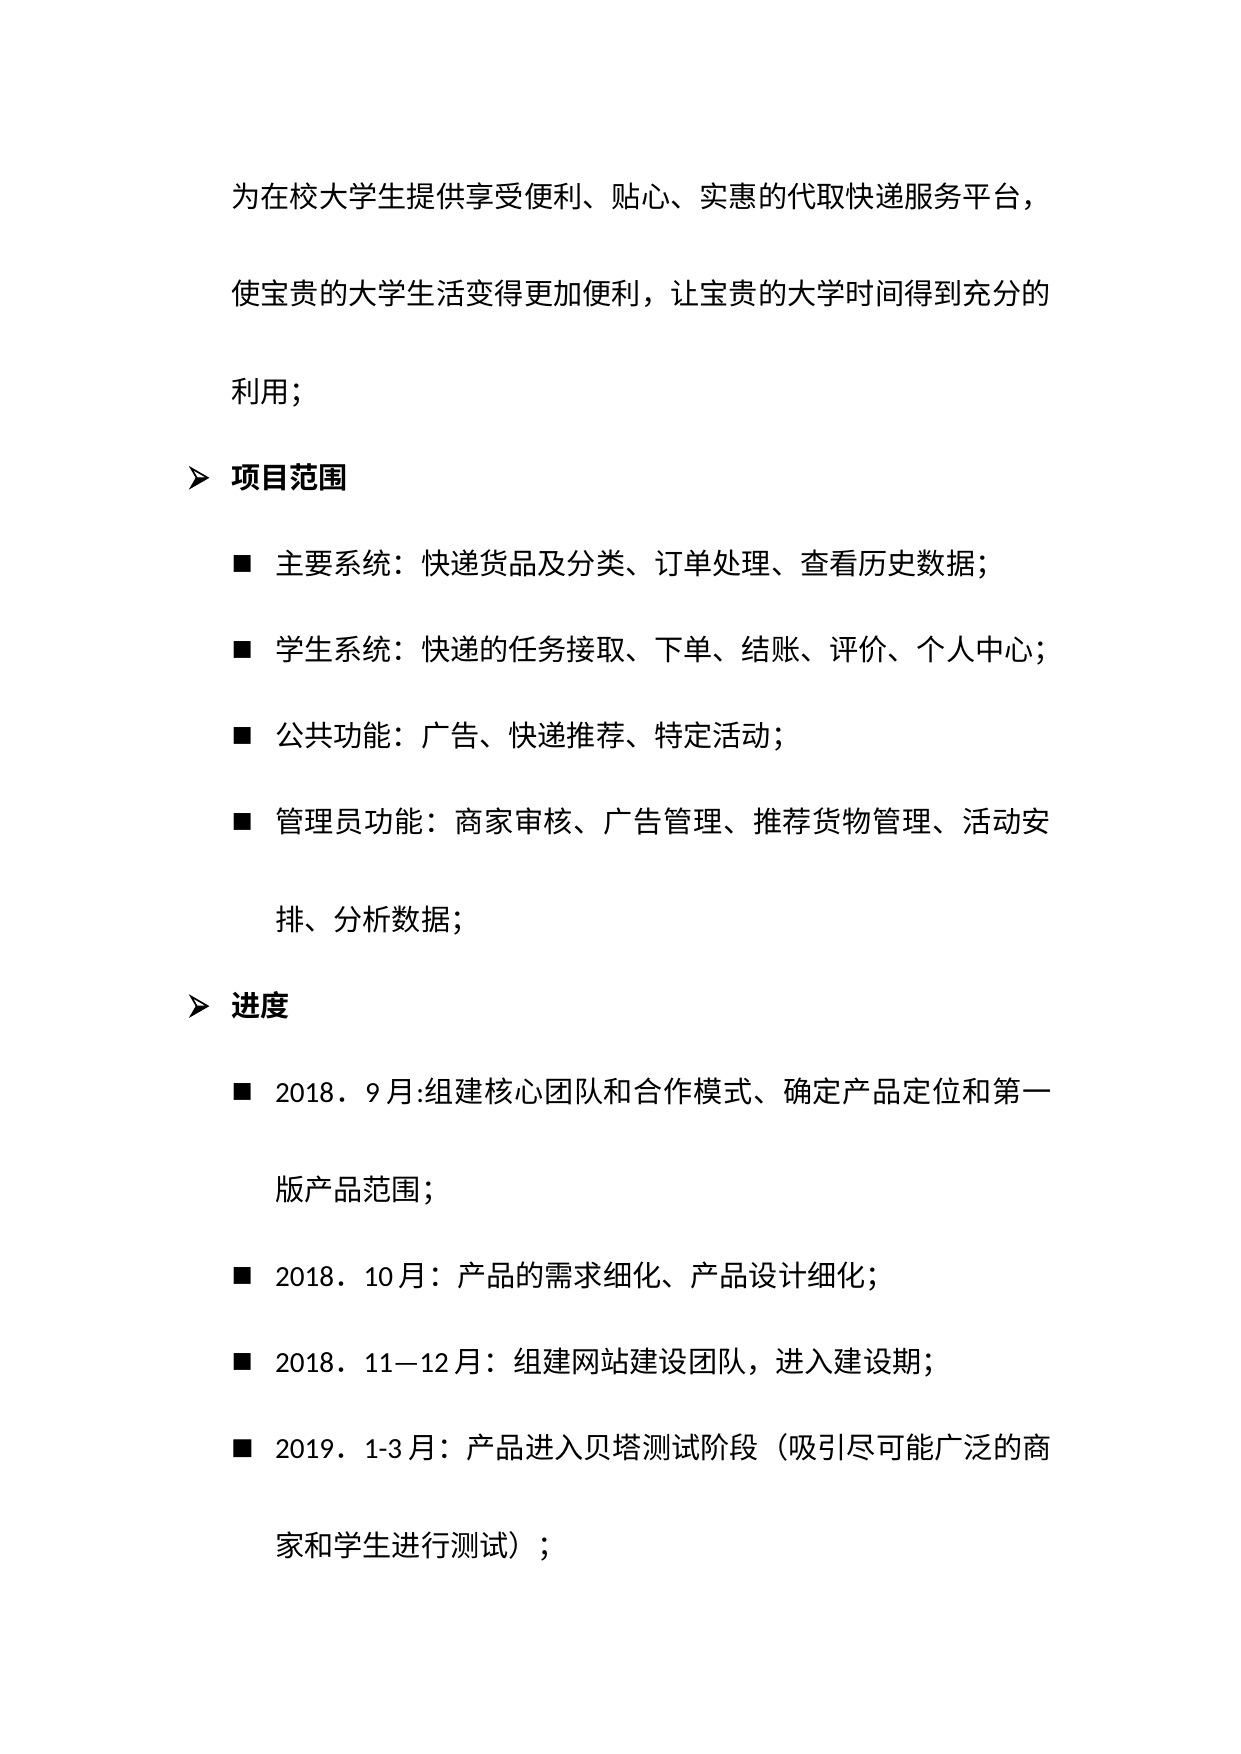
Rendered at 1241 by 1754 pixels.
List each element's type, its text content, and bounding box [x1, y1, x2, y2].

list 2019．1-3月：产品进入贝塔测试阶段（吸引尽可能广泛的商家和学生进行测试）； [231, 1413, 1053, 1576]
list 为在校大学生提供享受便利、贴心、实惠的代取快递服务平台，使宝贵的大学生活变得更加便利，让宝贵的大学时间得到充分的利用； [231, 162, 1053, 422]
list 主要系统：快递货品及分类、订单处理、查看历史数据； [231, 529, 1053, 594]
list 2018．10月：产品的需求细化、产品设计细化； [231, 1241, 1053, 1306]
list 项目范围 [187, 443, 1053, 508]
list 公共功能：广告、快递推荐、特定活动； [231, 702, 1053, 767]
list 2018．9月:组建核心团队和合作模式、确定产品定位和第一版产品范围； [231, 1057, 1053, 1220]
list 进度 [187, 971, 1053, 1036]
list 管理员功能：商家审核、广告管理、推荐货物管理、活动安排、分析数据； [231, 788, 1053, 950]
list 学生系统：快递的任务接取、下单、结账、评价、个人中心； [231, 615, 1053, 680]
list 2018．11—12月：组建网站建设团队，进入建设期； [231, 1327, 1053, 1392]
